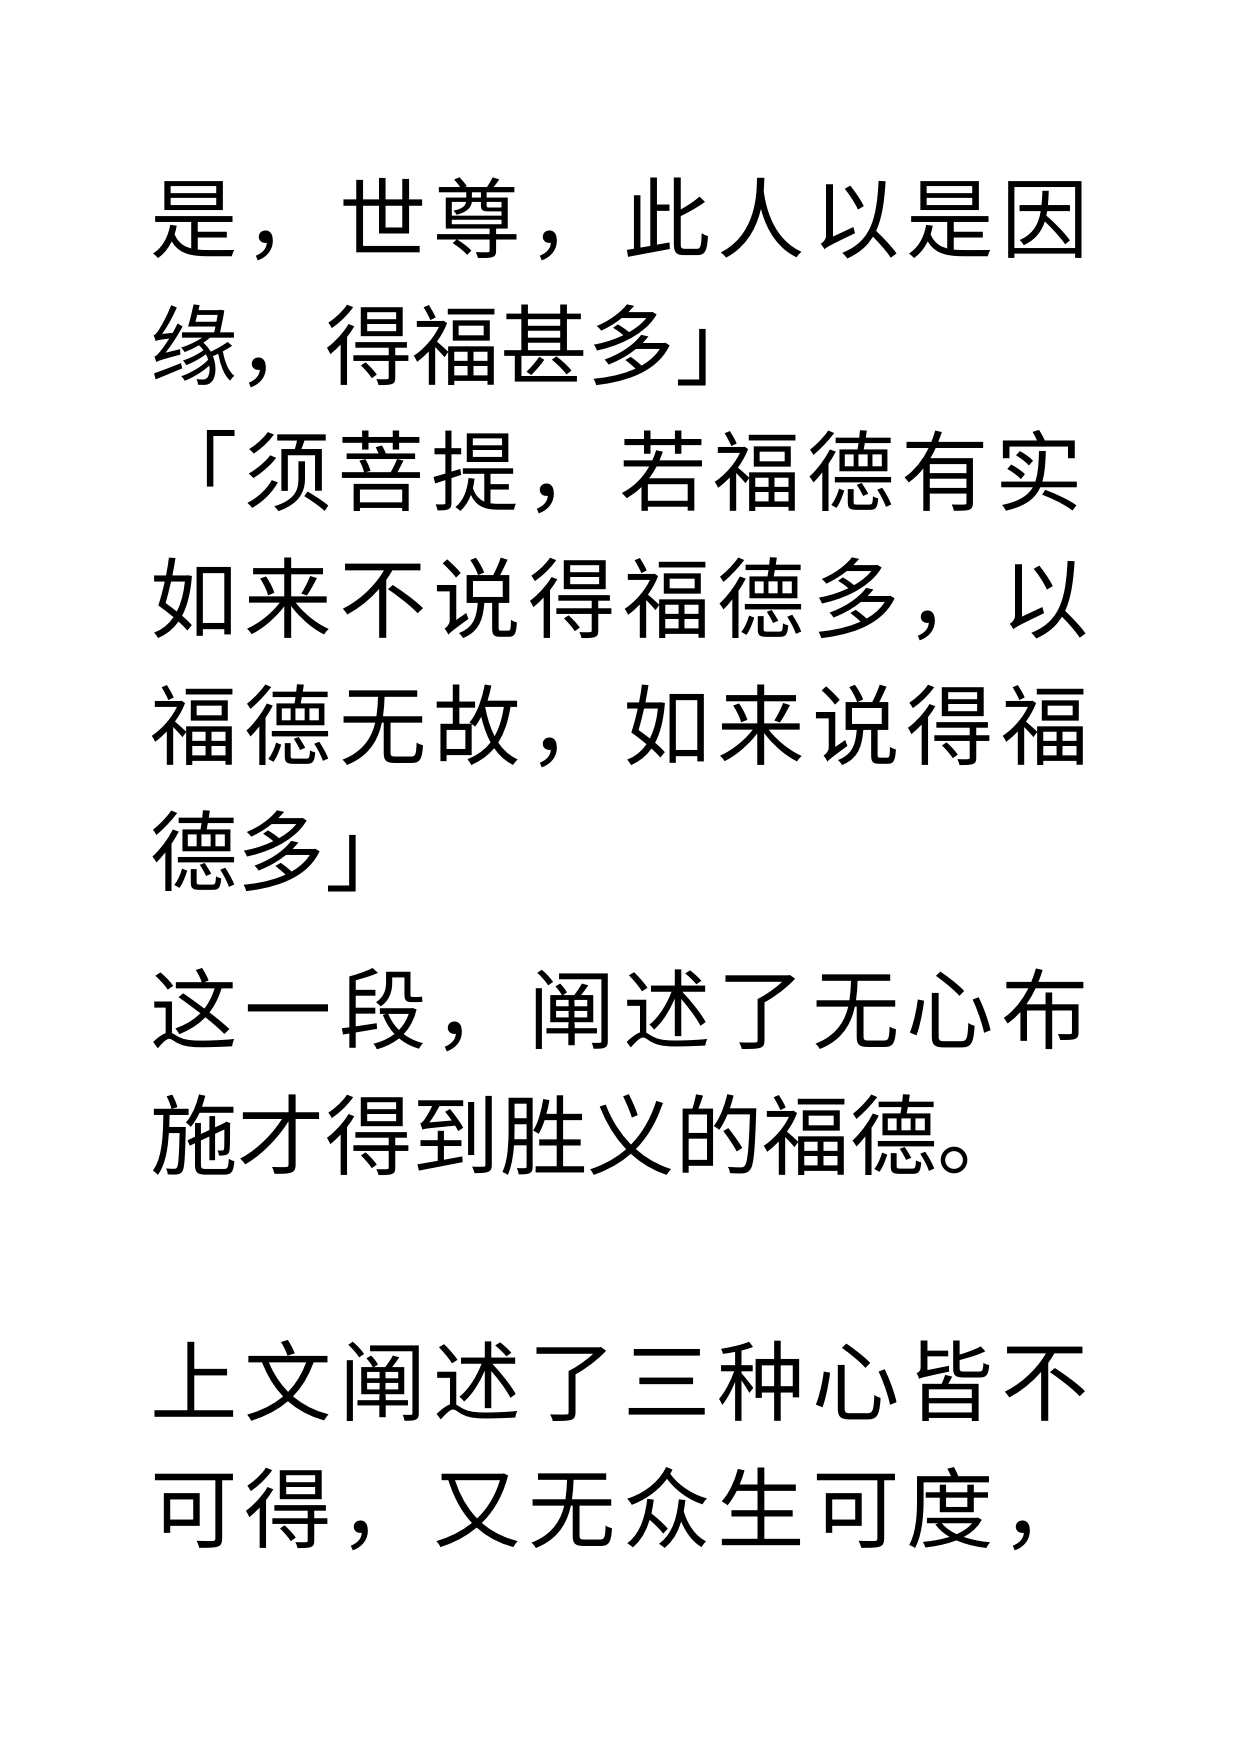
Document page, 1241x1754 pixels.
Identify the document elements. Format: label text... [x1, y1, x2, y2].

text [150, 1313, 1090, 1566]
text 这一段，阐述了无心布施才得到胜义的福德。 [150, 941, 1090, 1194]
text 「须菩提，若福德有实，如来不说得福德多，以福德无故，如来说得福德多」 [150, 403, 1090, 910]
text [150, 150, 1090, 403]
